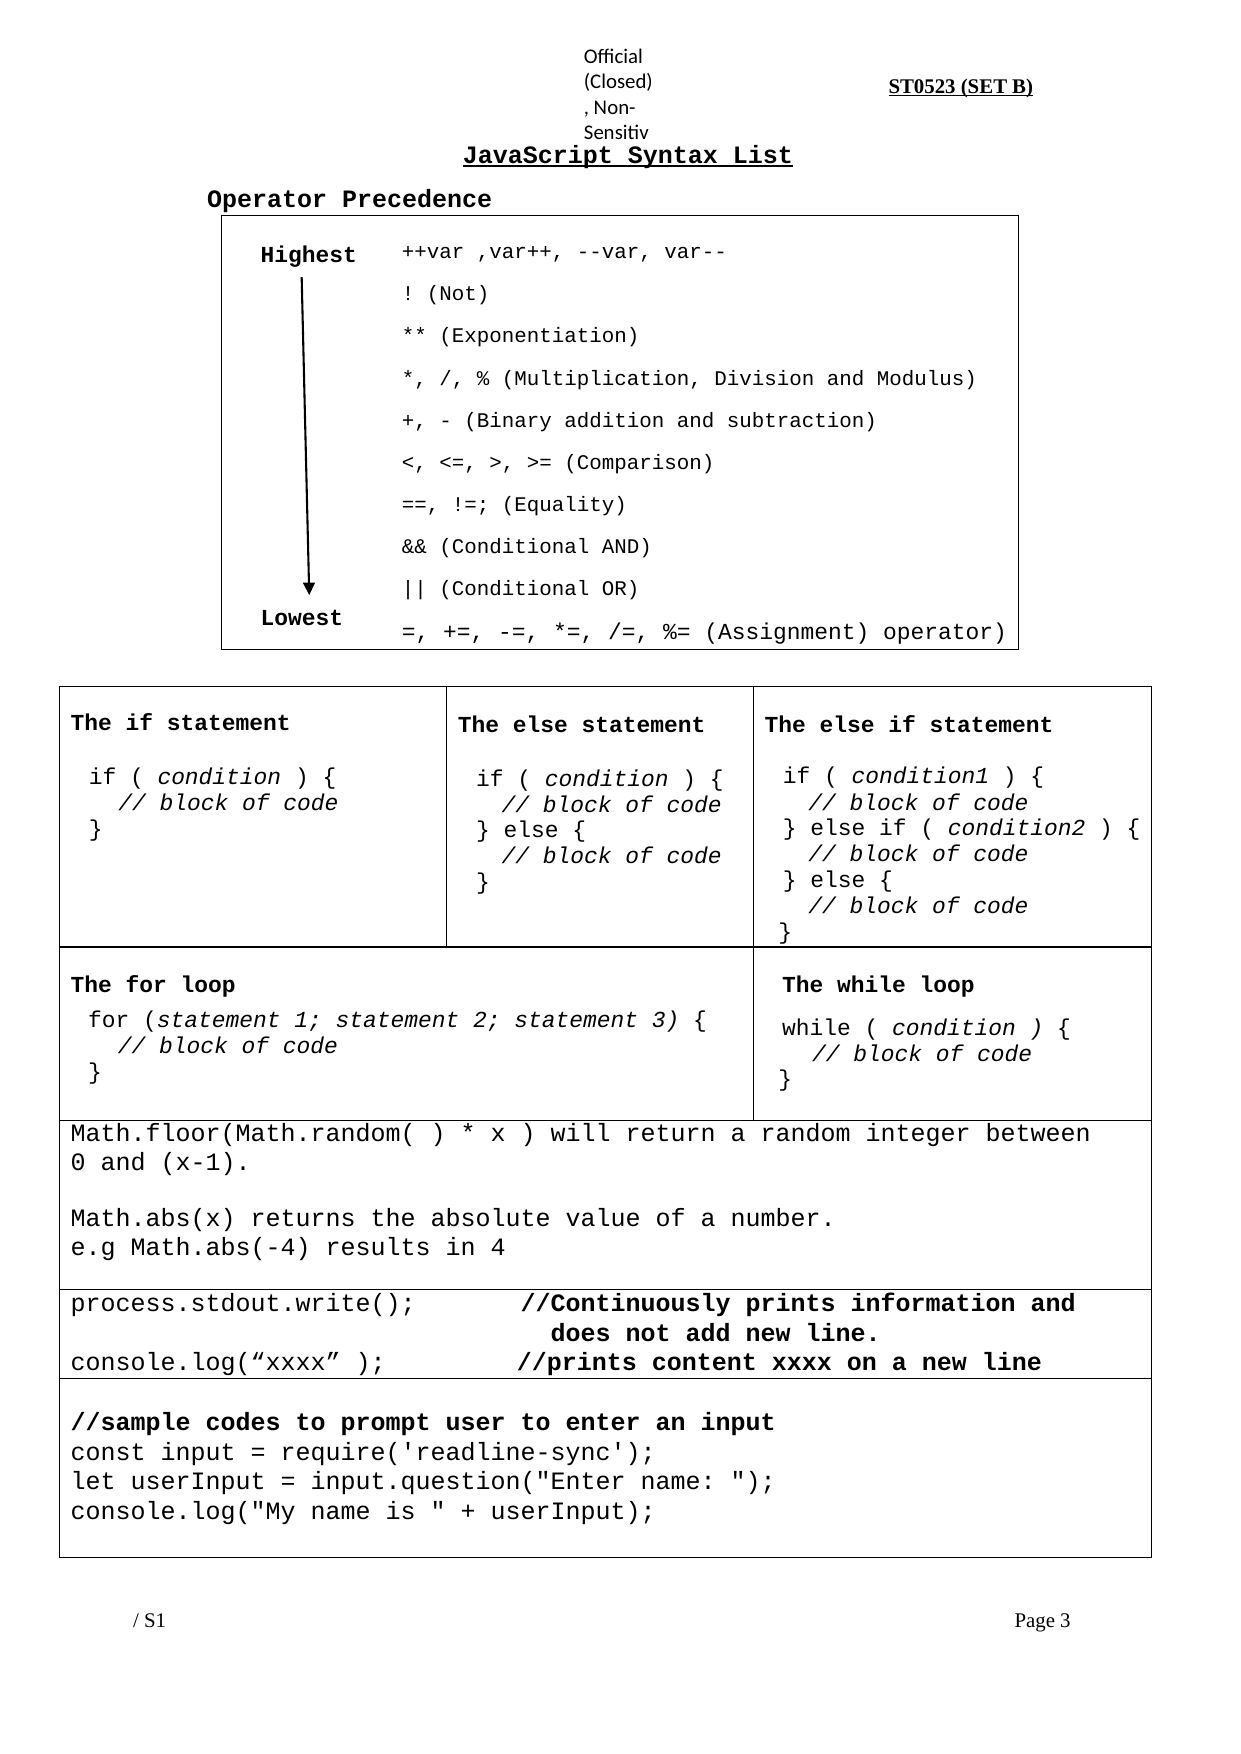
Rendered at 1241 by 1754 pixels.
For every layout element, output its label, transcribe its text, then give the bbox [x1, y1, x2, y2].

text Operator Precedence [133, 186, 1122, 214]
table_header The else if statement if ( condition1 ) { // block of code } else if ( condition2 ) { // block of code } else { // block of code } [754, 687, 1151, 946]
subtitle JavaScript Syntax List [133, 142, 1122, 171]
table_cell process.stdout.write(); //Continuously prints information and does not add new line. console.log(“xxxx” ); //prints content xxxx on a new line [60, 1290, 1151, 1377]
table_header Highest Lowest [222, 216, 1018, 649]
table_header The else statement if ( condition ) { // block of code } else { // block of code } [447, 687, 753, 946]
table_cell The for loop for (statement 1; statement 2; statement 3) { // block of code } [60, 948, 753, 1120]
table_header The if statement if ( condition ) { // block of code } [60, 687, 446, 946]
table_cell The while loop while ( condition ) { // block of code } [754, 948, 1151, 1120]
table_cell Math.floor(Math.random( ) * x ) will return a random integer between 0 and (x-1). Math.abs(x) returns the absolute value of a number. e.g Math.abs(-4) results in 4 [60, 1121, 1151, 1289]
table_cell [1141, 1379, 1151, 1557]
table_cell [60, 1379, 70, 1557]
